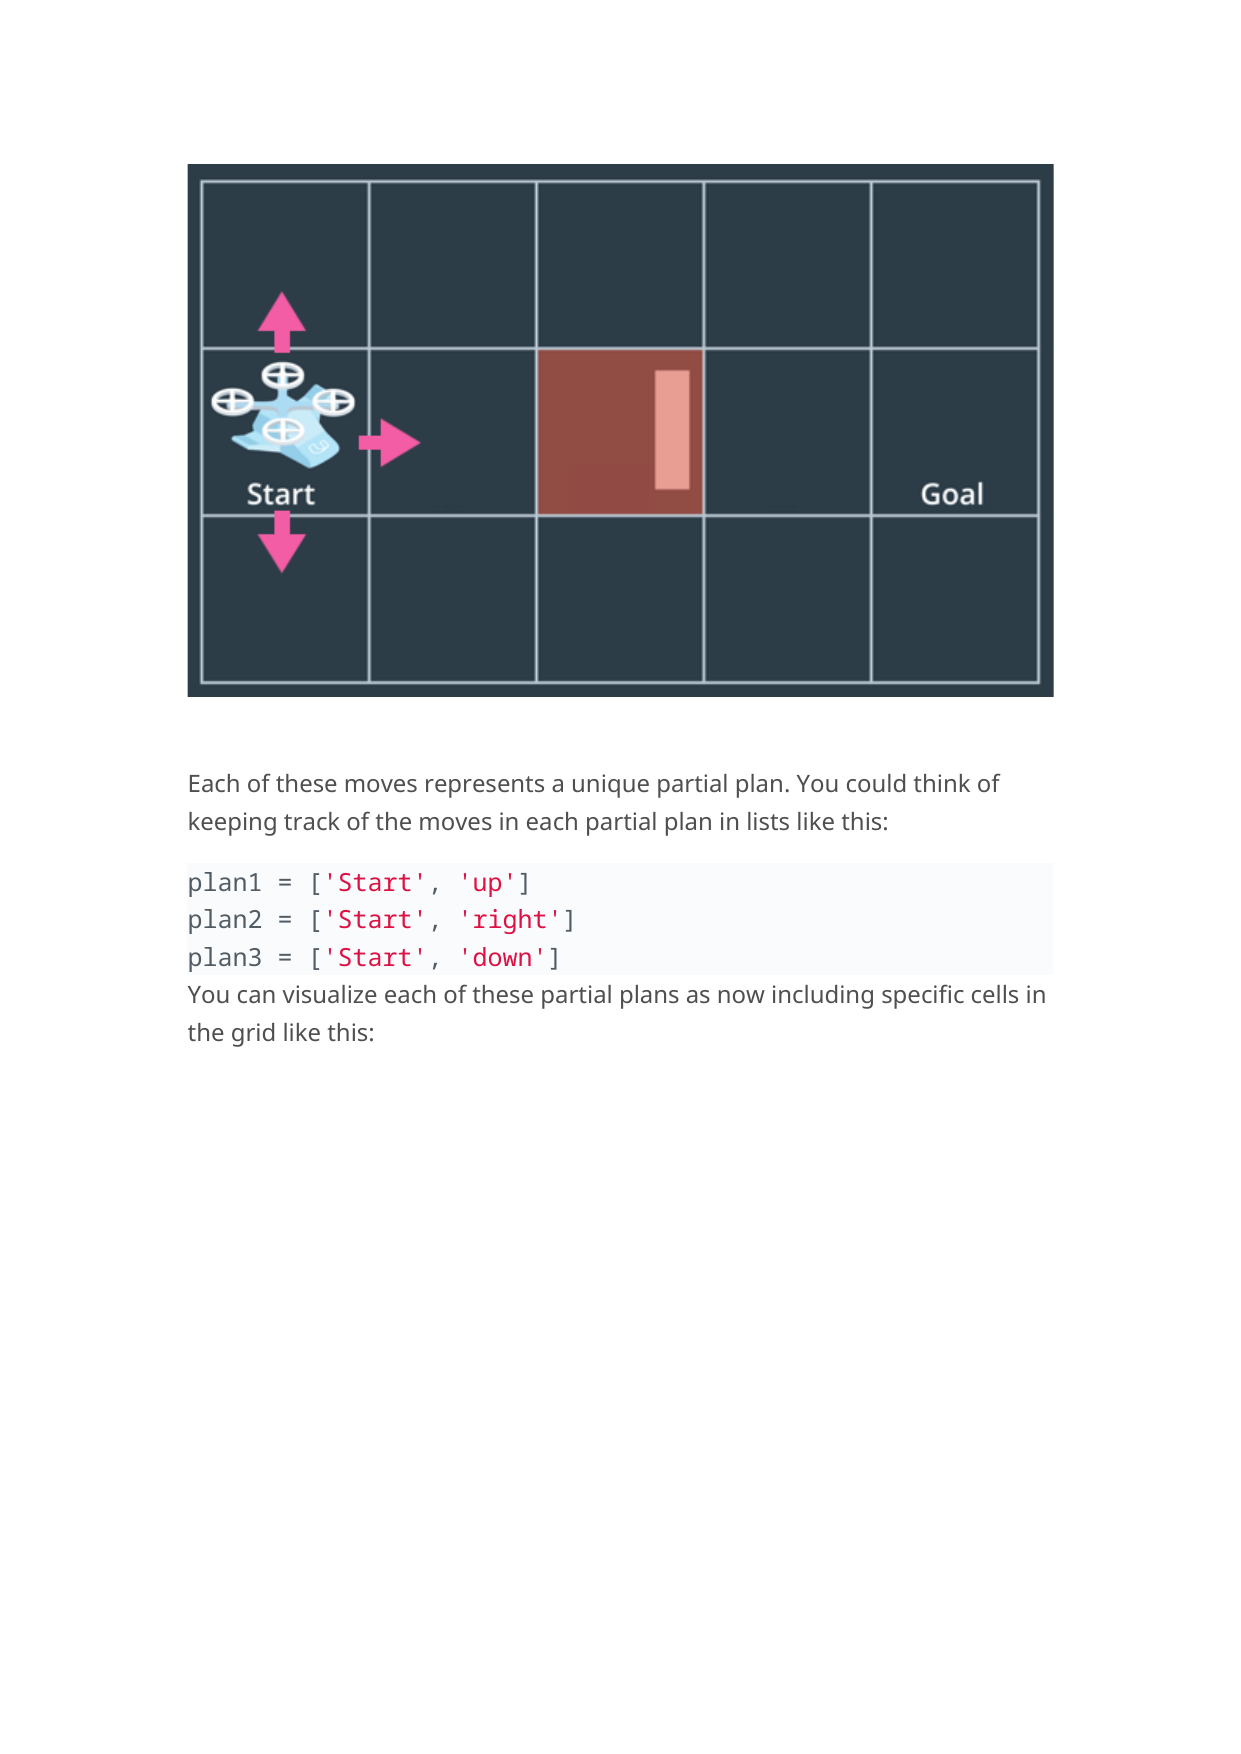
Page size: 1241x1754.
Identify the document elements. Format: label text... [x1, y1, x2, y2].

text Each of these moves represents a unique partial plan. You could think of keeping track of the moves in each partial plan in lists like this: [187, 764, 1053, 839]
text plan1 = ['Start', 'up'] [187, 863, 1053, 900]
picture [187, 164, 1054, 697]
text You can visualize each of these partial plans as now including specific cells in the grid like this: [187, 975, 1053, 1050]
text plan2 = ['Start', 'right'] [187, 900, 1053, 938]
text plan3 = ['Start', 'down'] [187, 938, 1053, 975]
